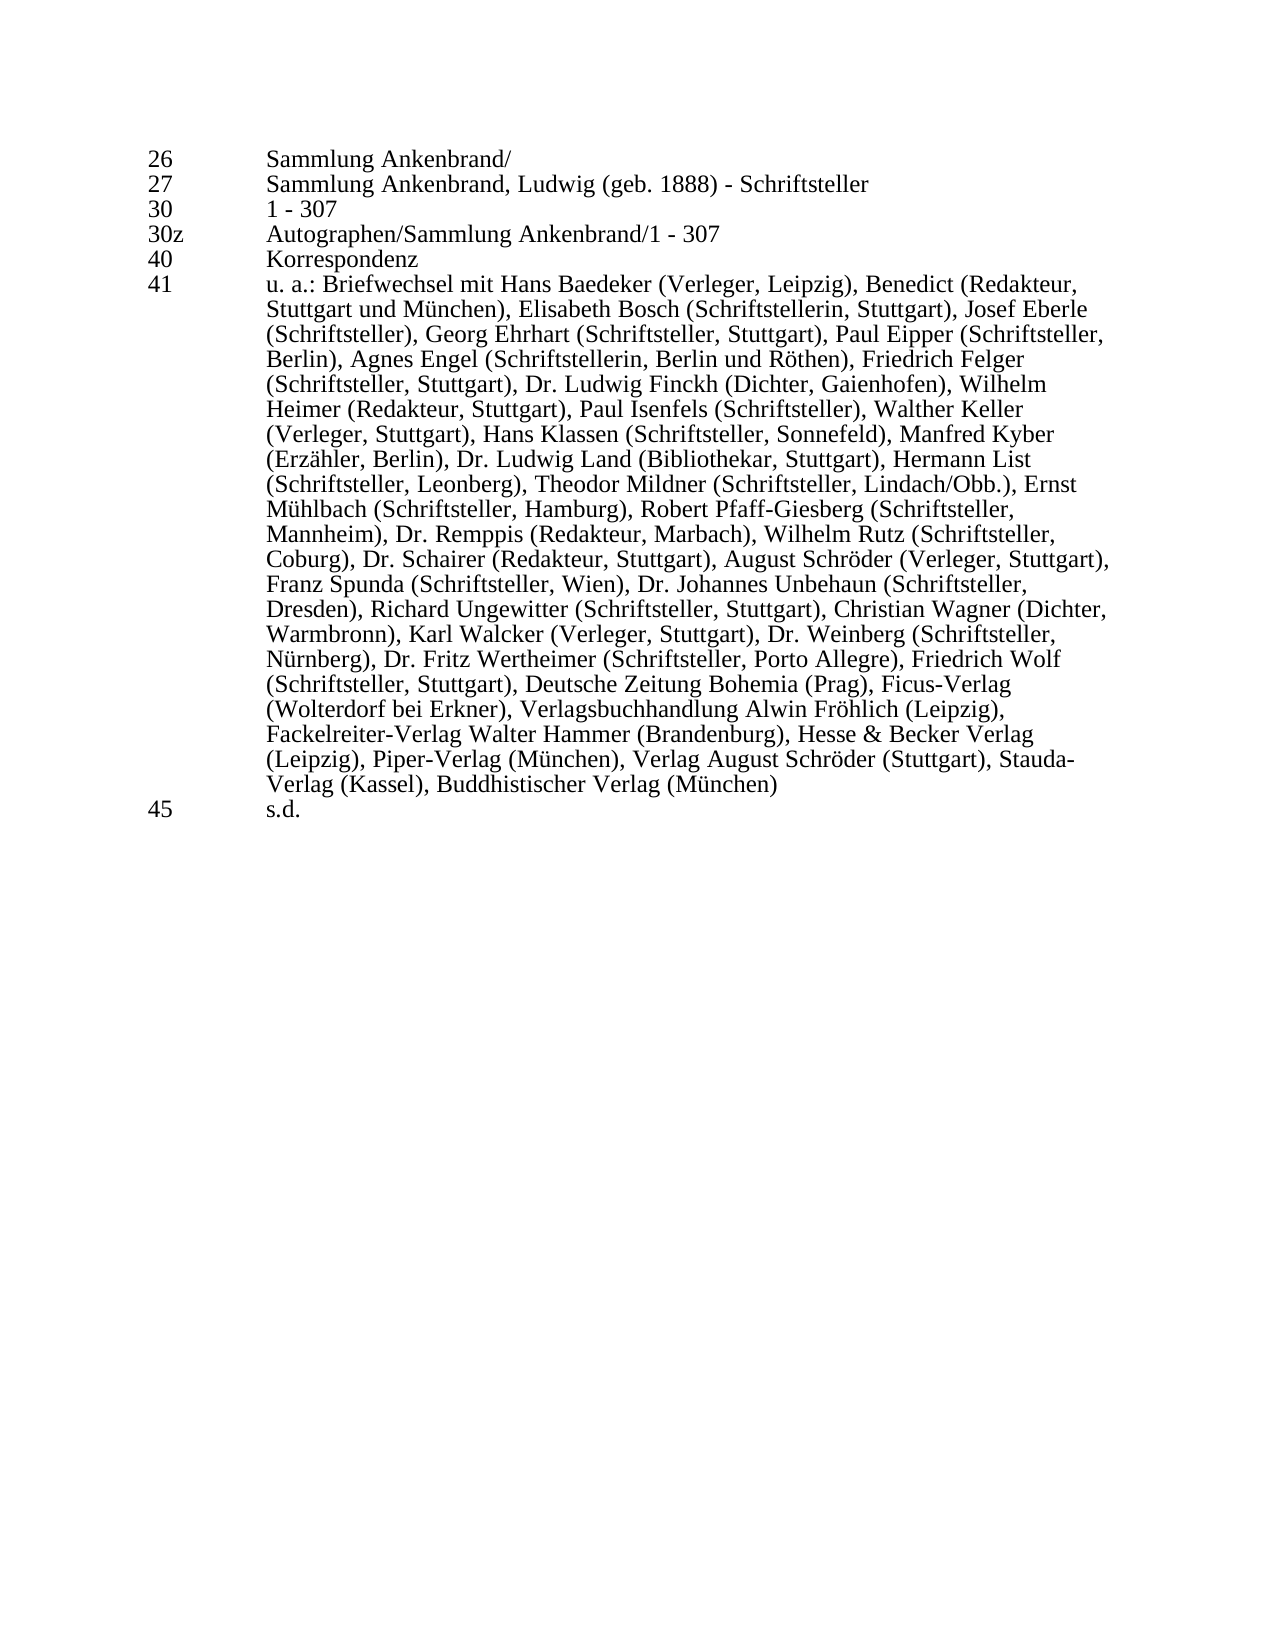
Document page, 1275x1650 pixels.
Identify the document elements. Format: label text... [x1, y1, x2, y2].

text 45 s.d. [148, 798, 1127, 823]
text 30z Autographen/Sammlung Ankenbrand/1 - 307 [148, 223, 1127, 248]
text 26 Sammlung Ankenbrand/ [148, 148, 1127, 173]
text 41 u. a.: Briefwechsel mit p[2{Hans} 1{Baedeker} (5{Verleger}, 6{o[Leipzig]o}]p), p[1{Benedict} (5{Redakteur}, 6{o[Stuttgart]o und o[München]o}]p), p[2{Elisabeth} 1{Bosch} (5{Schriftstellerin}, 6{Stuttgart}]p), p[2{Josef} 1{Eberle} (5{Schriftsteller}]p), p[2{Georg} 1{Ehrhart} (5{Schriftsteller}, 6{Stuttgart}]p), p[2{Paul} 1{Eipper} (5{Schriftsteller}, 6{Berlin}]p), p[2{Agnes} 1{Engel} (5{Schriftstellerin}, 6{o[Berlin]o und o[Röthen]o}]p), p[2{Friedrich} 1{Felger} (5{Schriftsteller}, 6{Stuttgart}]p), p[4{Dr.} 2{Ludwig} 1{Finckh} (5{Dichter}, 6{o[Gaienhofen]o}]p), p[2{Wilhelm} 1{Heimer} (5{Redakteur}, 6{Stuttgart}]p), p[2{Paul} 1{Isenfels} (5{Schriftsteller}]p), p[2{Walther} 1{Keller} (5{Verleger}, 6{Stuttgart}]p), p[2{Hans} 1{Klassen} (5{Schriftsteller}, 6{o[Sonnefeld]o}]p), p[2{Manfred} 1{Kyber} (5{Erzähler}, 6{Berlin}]p), p[4{Dr.} 2{Ludwig} 1{Land} (5{Bibliothekar}, 6{Stuttgart}]p), p[2{Hermann} 1{List} (5{Schriftsteller}, 6{o[Leonberg]o}]p), p[2{Theodor} 1{Mildner} (5{Schriftsteller}, 6{o[Lindach/Obb.]o}]p), p[2{Ernst} 1{Mühlbach} (5{Schriftsteller}, 6{o[Hamburg]o}]p), p[2{Robert} 1{Pfaff-Giesberg} (5{Schriftsteller}, 6{o[Mannheim]o}]p), p[4{Dr.} 1{Remppis} (5{Redakteur}, 6{o[Marbach]o}]p), p[2{Wilhelm} 1{Rutz} (5{Schriftsteller}, 6{o[Coburg]o}]p), p[4{Dr.} 1{Schairer} (5{Redakteur}, 6{Stuttgart}]p), p[2{August} 1{Schröder} (5{Verleger}, 6{Stuttgart}]p), p[2{Franz} 1{Spunda} (5{Schriftsteller}, 6{o[Wien]o}]p), p[4{Dr.} 2{Johannes} 1{Unbehaun} (5{Schriftsteller}, 6{o[Dresden]o}]p), p[2{Richard} 1{Ungewitter} (5{Schriftsteller}, 6{Stuttgart}]p), p[2{Christian} 1{Wagner} (5{Dichter}, 6{o[Warmbronn]o}]p), p[2{Karl} 1{Walcker} (5{Verleger}, 6{Stuttgart}]p), p[4{Dr.} 1{Weinberg} (5{Schriftsteller}, 6{o[Nürnberg]o}]p), p[4{Dr.} 2{Fritz} 1{Wertheimer} (5{Schriftsteller}, 6{o[Porto Allegre]o}]p), p[2{Friedrich} 1{Wolf} (5{Schriftsteller}, 6{Stuttgart}]p), t[Deutsche Zeitung Bohemia]t (o[Prag]o), k[1{Ficus-Verlag} (2{o[Wolterdorf bei Erkner]o}]k), k[1{Verlagsbuchhandlung p[2{Alwin} 1{Fröhlich}]p} (2{o[Leipzig]o}]k), k[1{Fackelreiter-Verlag p[2{Walter} 1{Hammer}]p} (2{o[Brandenburg]o}]k), k[1{Hesse & Becker Verlag} (2{Leipzig}]k), k[1{Piper-Verlag} (2{München}]k), k[1{Verlag p[2{August} 1{Schröder}]p} (2{Stuttgart}]k), k[1{Stauda-Verlag} (2{o[Kassel]o}]k), k[1{Buddhistischer Verlag} (2{München}]k) [148, 273, 1127, 798]
text 30 1 - 307 [148, 198, 1127, 223]
text 40 Korrespondenz [148, 248, 1127, 273]
text 27 Sammlung p[1{Ankenbrand}, 2{Ludwig} (7{geb. 1888}) - 5{Schriftsteller}]p [148, 173, 1127, 198]
